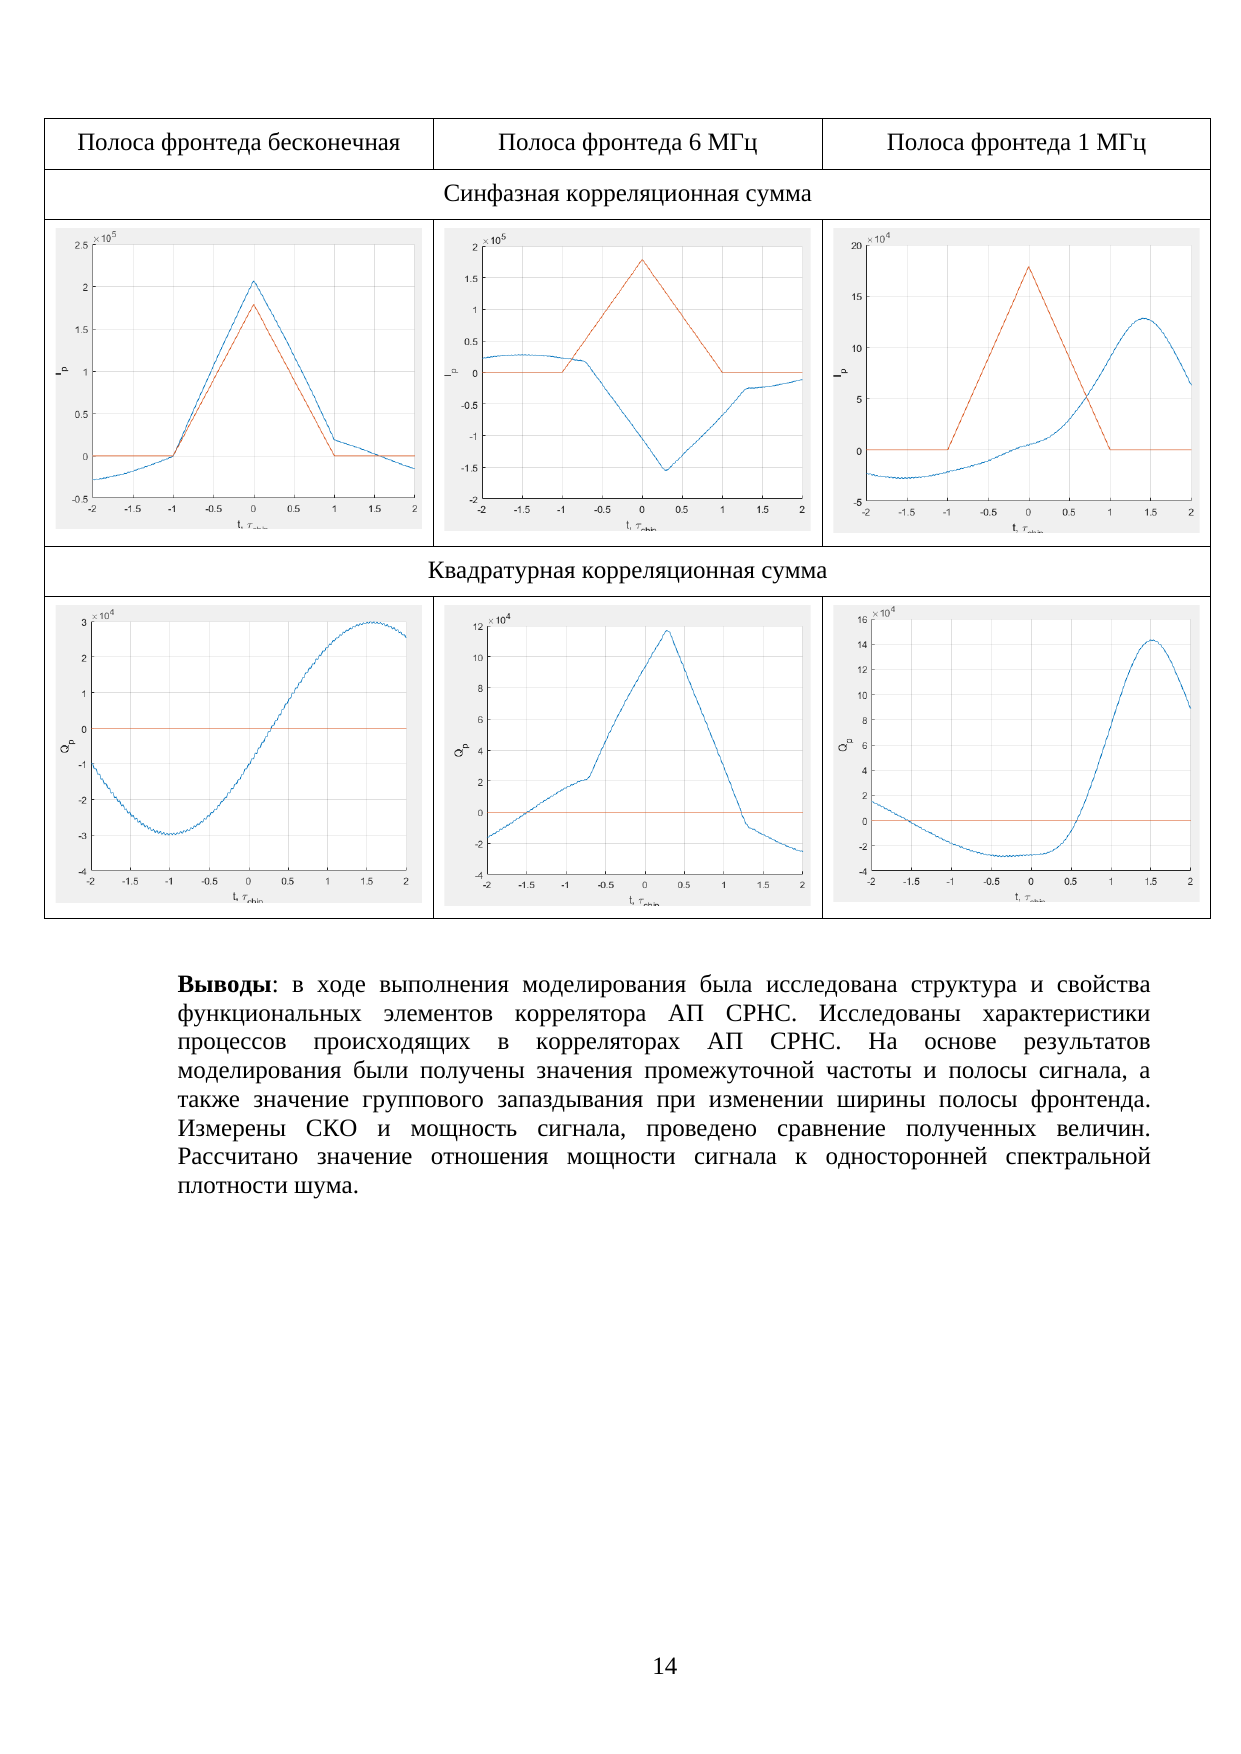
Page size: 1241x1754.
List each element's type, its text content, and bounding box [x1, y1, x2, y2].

picture [833, 605, 1200, 902]
table_cell [434, 220, 822, 546]
table_cell Синфазная корреляционная сумма [45, 170, 1210, 219]
table_cell [45, 220, 433, 546]
picture [444, 228, 811, 531]
picture [55, 605, 422, 903]
table_header Полоса фронтеда 6 МГц [434, 119, 822, 169]
picture [444, 605, 811, 906]
table_cell [434, 597, 822, 918]
table_cell [823, 597, 1210, 918]
picture [55, 228, 422, 529]
table_header Полоса фронтеда бесконечная [45, 119, 433, 169]
picture [833, 228, 1200, 533]
table_cell [45, 597, 433, 918]
table_cell Квадратурная корреляционная сумма [45, 547, 1210, 596]
table_header Полоса фронтеда 1 МГц [823, 119, 1210, 169]
text Выводы: в ходе выполнения моделирования была исследована структура и свойства функциональных элементов коррелятора АП СРНС. Исследованы характеристики процессов происходящих в корреляторах АП СРНС. На основе результатов моделирования были получены значения промежуточной частоты и полосы сигнала, а также значение группового запаздывания при изменении ширины полосы фронтенда. Измерены СКО и мощность сигнала, проведено сравнение полученных величин. Рассчитано значение отношения мощности сигнала к односторонней спектральной плотности шума. [177, 969, 1152, 1199]
table_cell [823, 220, 1210, 546]
